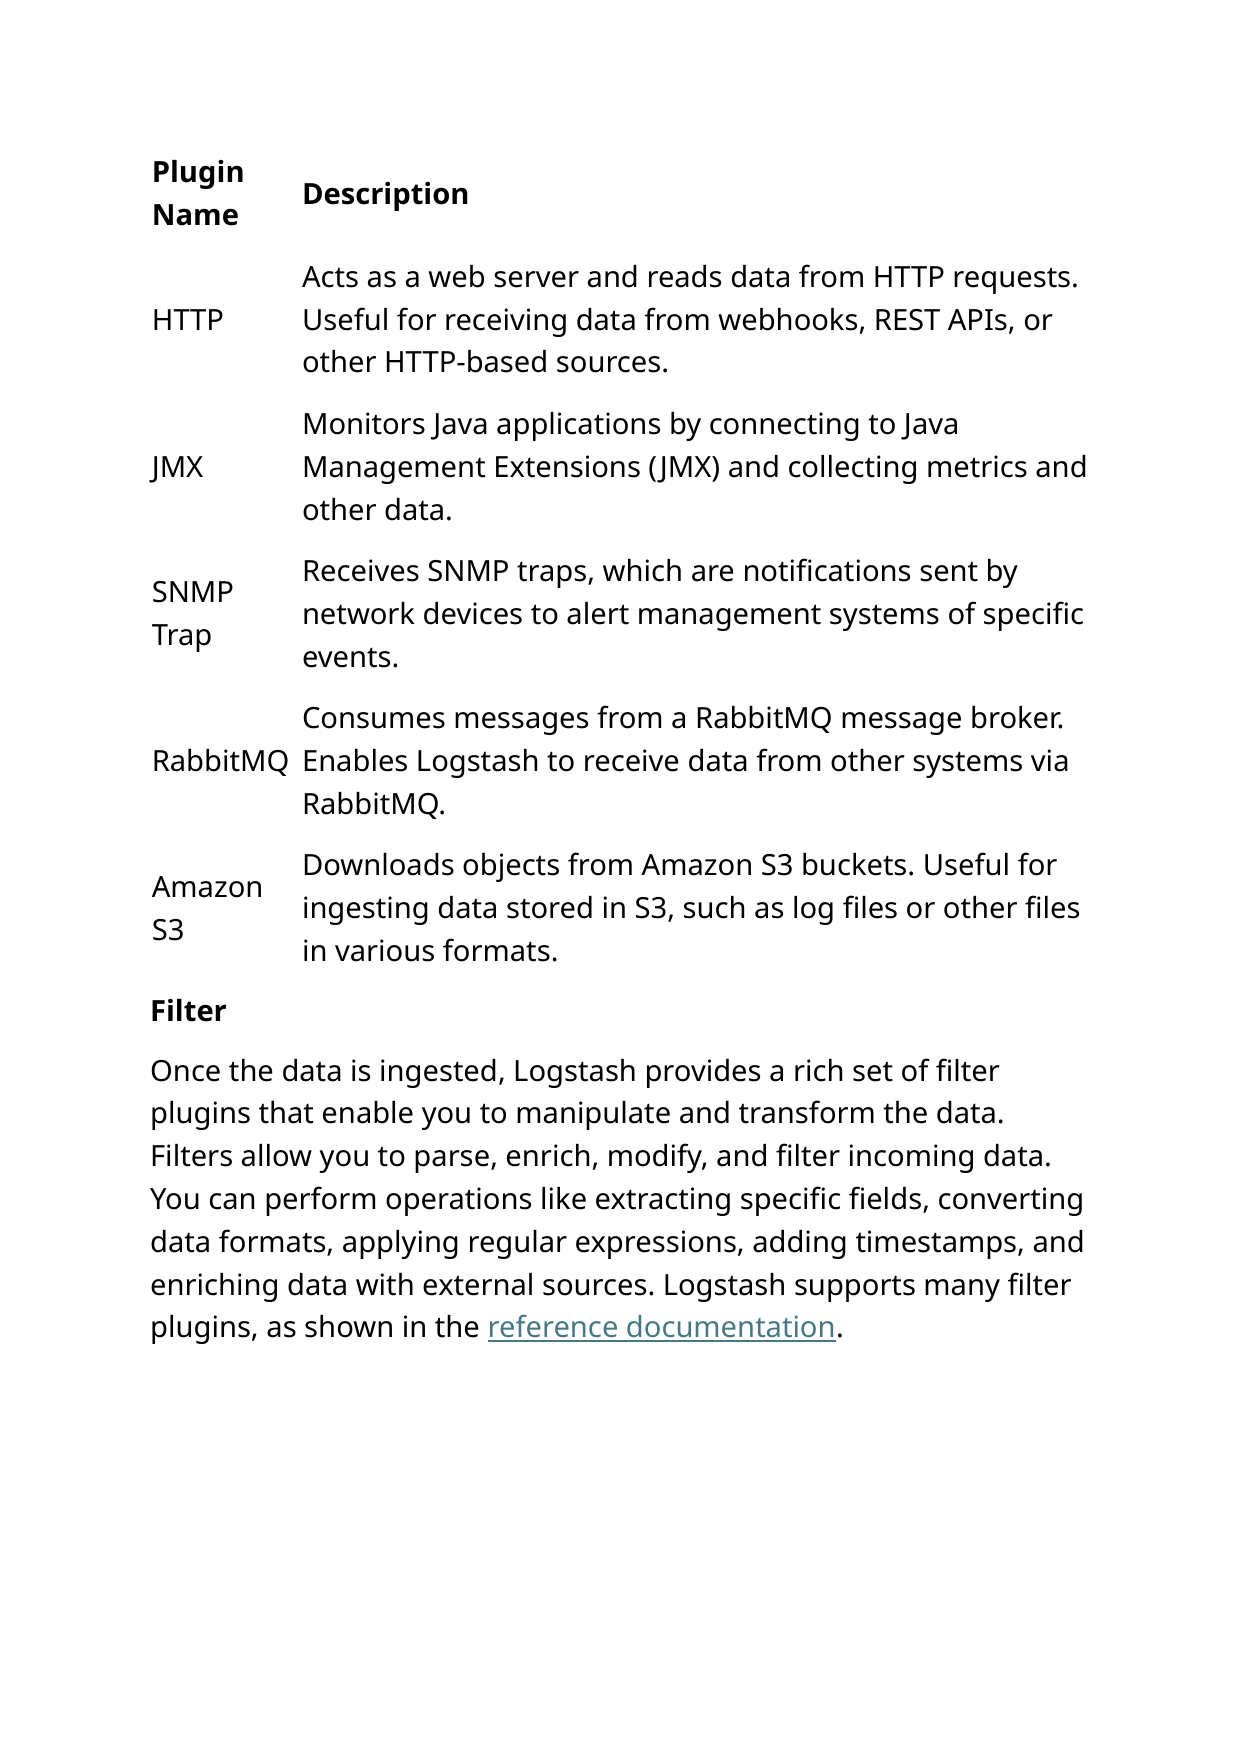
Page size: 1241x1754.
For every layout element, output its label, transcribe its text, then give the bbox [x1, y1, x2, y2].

table_cell Receives SNMP traps, which are notifications sent by network devices to alert management systems of specific events. [300, 549, 1090, 696]
table_cell Acts as a web server and reads data from HTTP requests. Useful for receiving data from webhooks, REST APIs, or other HTTP-based sources. [300, 254, 1090, 402]
table_cell JMX [150, 402, 300, 549]
table_cell Monitors Java applications by connecting to Java Management Extensions (JMX) and collecting metrics and other data. [300, 402, 1090, 549]
table_header Plugin Name [150, 150, 300, 254]
table_cell SNMP Trap [150, 549, 300, 696]
text Filter [150, 990, 1090, 1030]
table_cell Downloads objects from Amazon S3 buckets. Useful for ingesting data stored in S3, such as log files or other files in various formats. [300, 843, 1090, 990]
table_cell Amazon S3 [150, 843, 300, 990]
table_cell Consumes messages from a RabbitMQ message broker. Enables Logstash to receive data from other systems via RabbitMQ. [300, 696, 1090, 843]
table_cell HTTP [150, 254, 300, 402]
table_cell RabbitMQ [150, 696, 300, 843]
text Once the data is ingested, Logstash provides a rich set of filter plugins that enable you to manipulate and transform the data. Filters allow you to parse, enrich, modify, and filter incoming data. You can perform operations like extracting specific fields, converting data formats, applying regular expressions, adding timestamps, and enriching data with external sources. Logstash supports many filter plugins, as shown in the reference documentation. [150, 1050, 1090, 1346]
table_header Description [300, 150, 1090, 254]
